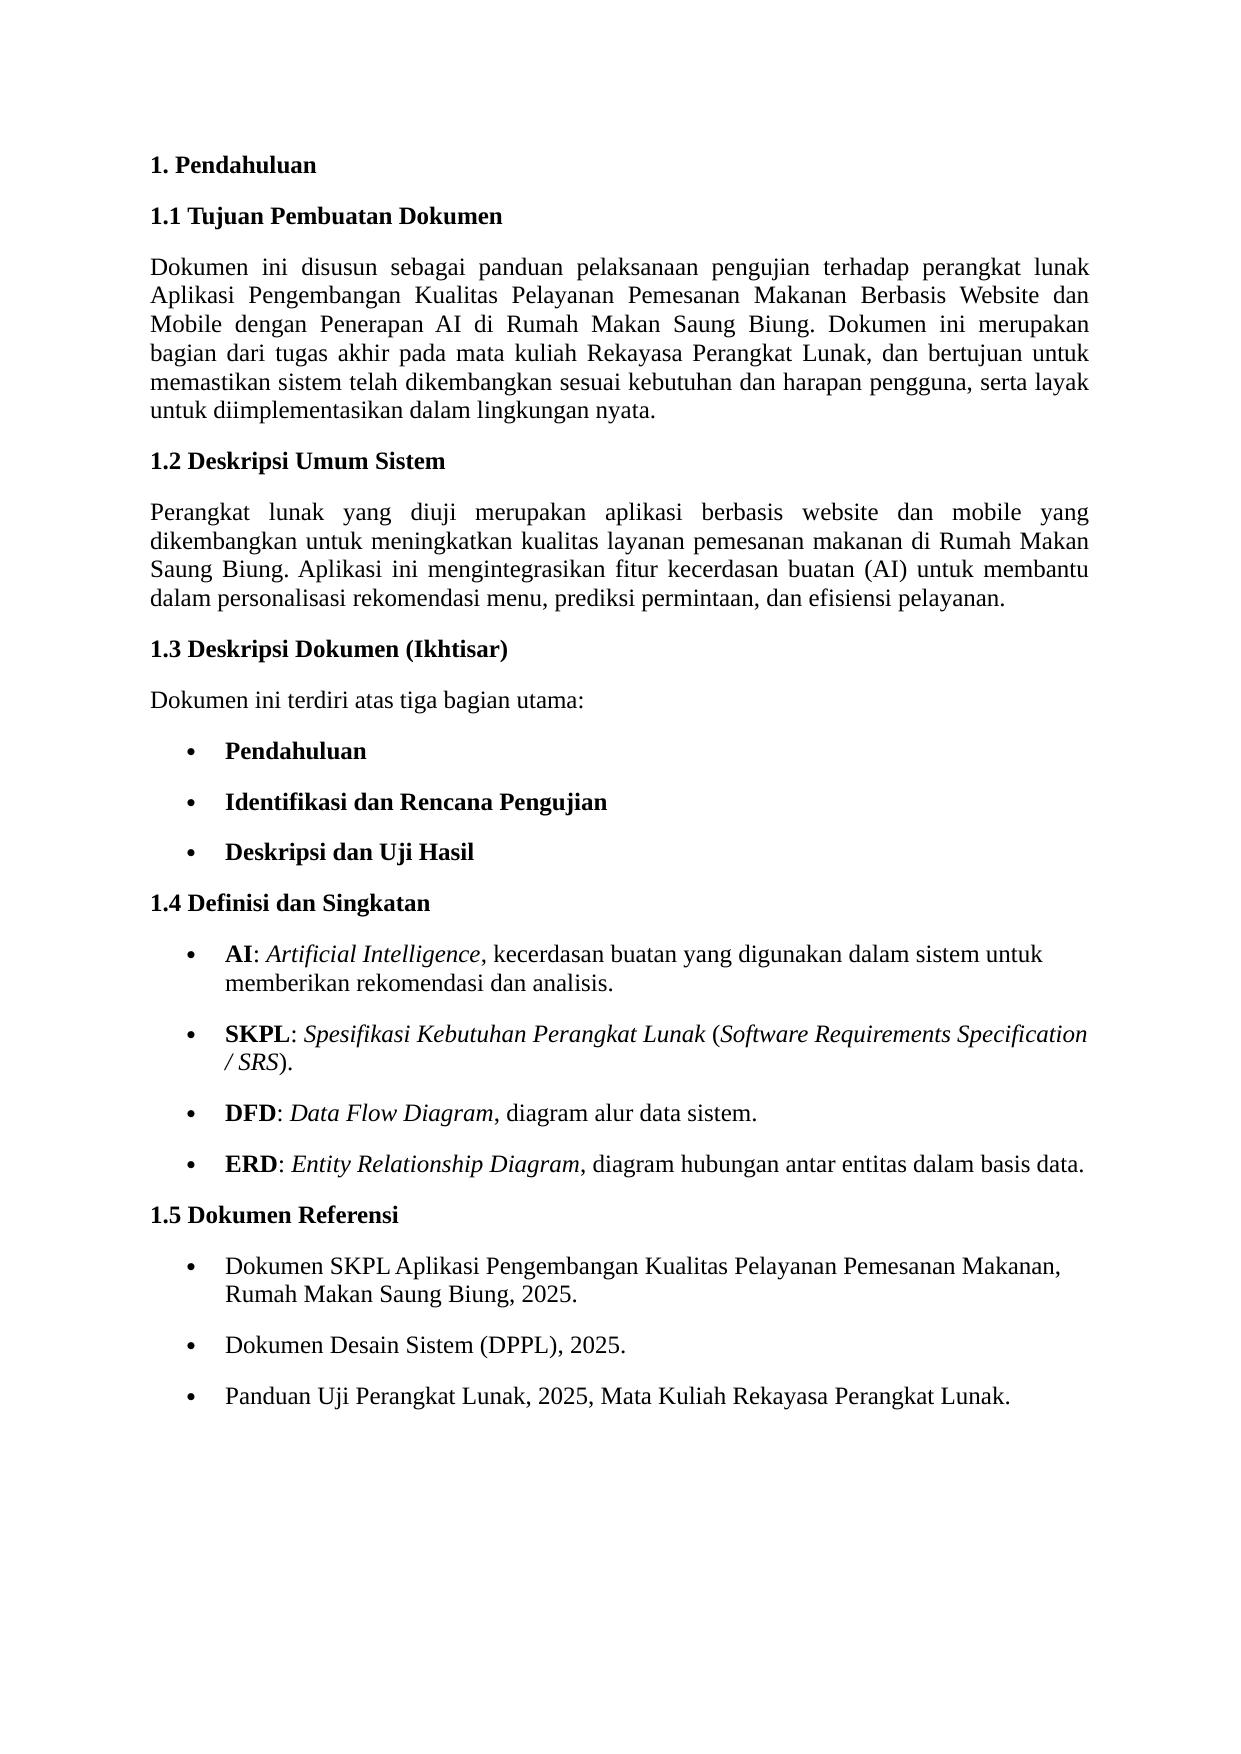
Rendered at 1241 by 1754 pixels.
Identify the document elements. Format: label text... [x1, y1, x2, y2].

list Deskripsi dan Uji Hasil [187, 837, 1090, 866]
list ERD: Entity Relationship Diagram, diagram hubungan antar entitas dalam basis data. [187, 1149, 1090, 1178]
text Perangkat lunak yang diuji merupakan aplikasi berbasis website dan mobile yang dikembangkan untuk meningkatkan kualitas layanan pemesanan makanan di Rumah Makan Saung Biung. Aplikasi ini mengintegrasikan fitur kecerdasan buatan (AI) untuk membantu dalam personalisasi rekomendasi menu, prediksi permintaan, dan efisiensi pelayanan. [150, 497, 1090, 612]
list Dokumen Desain Sistem (DPPL), 2025. [187, 1330, 1090, 1359]
list Identifikasi dan Rencana Pengujian [187, 787, 1090, 815]
text 1.1 Tujuan Pembuatan Dokumen [150, 201, 1090, 229]
text 1. Pendahuluan [150, 150, 1090, 179]
list AI: Artificial Intelligence, kecerdasan buatan yang digunakan dalam sistem untuk memberikan rekomendasi dan analisis. [187, 939, 1090, 997]
text Dokumen ini terdiri atas tiga bagian utama: [150, 685, 1090, 714]
text 1.4 Definisi dan Singkatan [150, 888, 1090, 917]
text Dokumen ini disusun sebagai panduan pelaksanaan pengujian terhadap perangkat lunak Aplikasi Pengembangan Kualitas Pelayanan Pemesanan Makanan Berbasis Website dan Mobile dengan Penerapan AI di Rumah Makan Saung Biung. Dokumen ini merupakan bagian dari tugas akhir pada mata kuliah Rekayasa Perangkat Lunak, dan bertujuan untuk memastikan sistem telah dikembangkan sesuai kebutuhan dan harapan pengguna, serta layak untuk diimplementasikan dalam lingkungan nyata. [150, 252, 1090, 424]
text 1.3 Deskripsi Dokumen (Ikhtisar) [150, 634, 1090, 663]
text 1.5 Dokumen Referensi [150, 1200, 1090, 1229]
list Dokumen SKPL Aplikasi Pengembangan Kualitas Pelayanan Pemesanan Makanan, Rumah Makan Saung Biung, 2025. [187, 1251, 1090, 1308]
list SKPL: Spesifikasi Kebutuhan Perangkat Lunak (Software Requirements Specification / SRS). [187, 1019, 1090, 1076]
list Pendahuluan [187, 736, 1090, 764]
list Panduan Uji Perangkat Lunak, 2025, Mata Kuliah Rekayasa Perangkat Lunak. [187, 1381, 1090, 1410]
text 1.2 Deskripsi Umum Sistem [150, 446, 1090, 475]
list DFD: Data Flow Diagram, diagram alur data sistem. [187, 1098, 1090, 1127]
